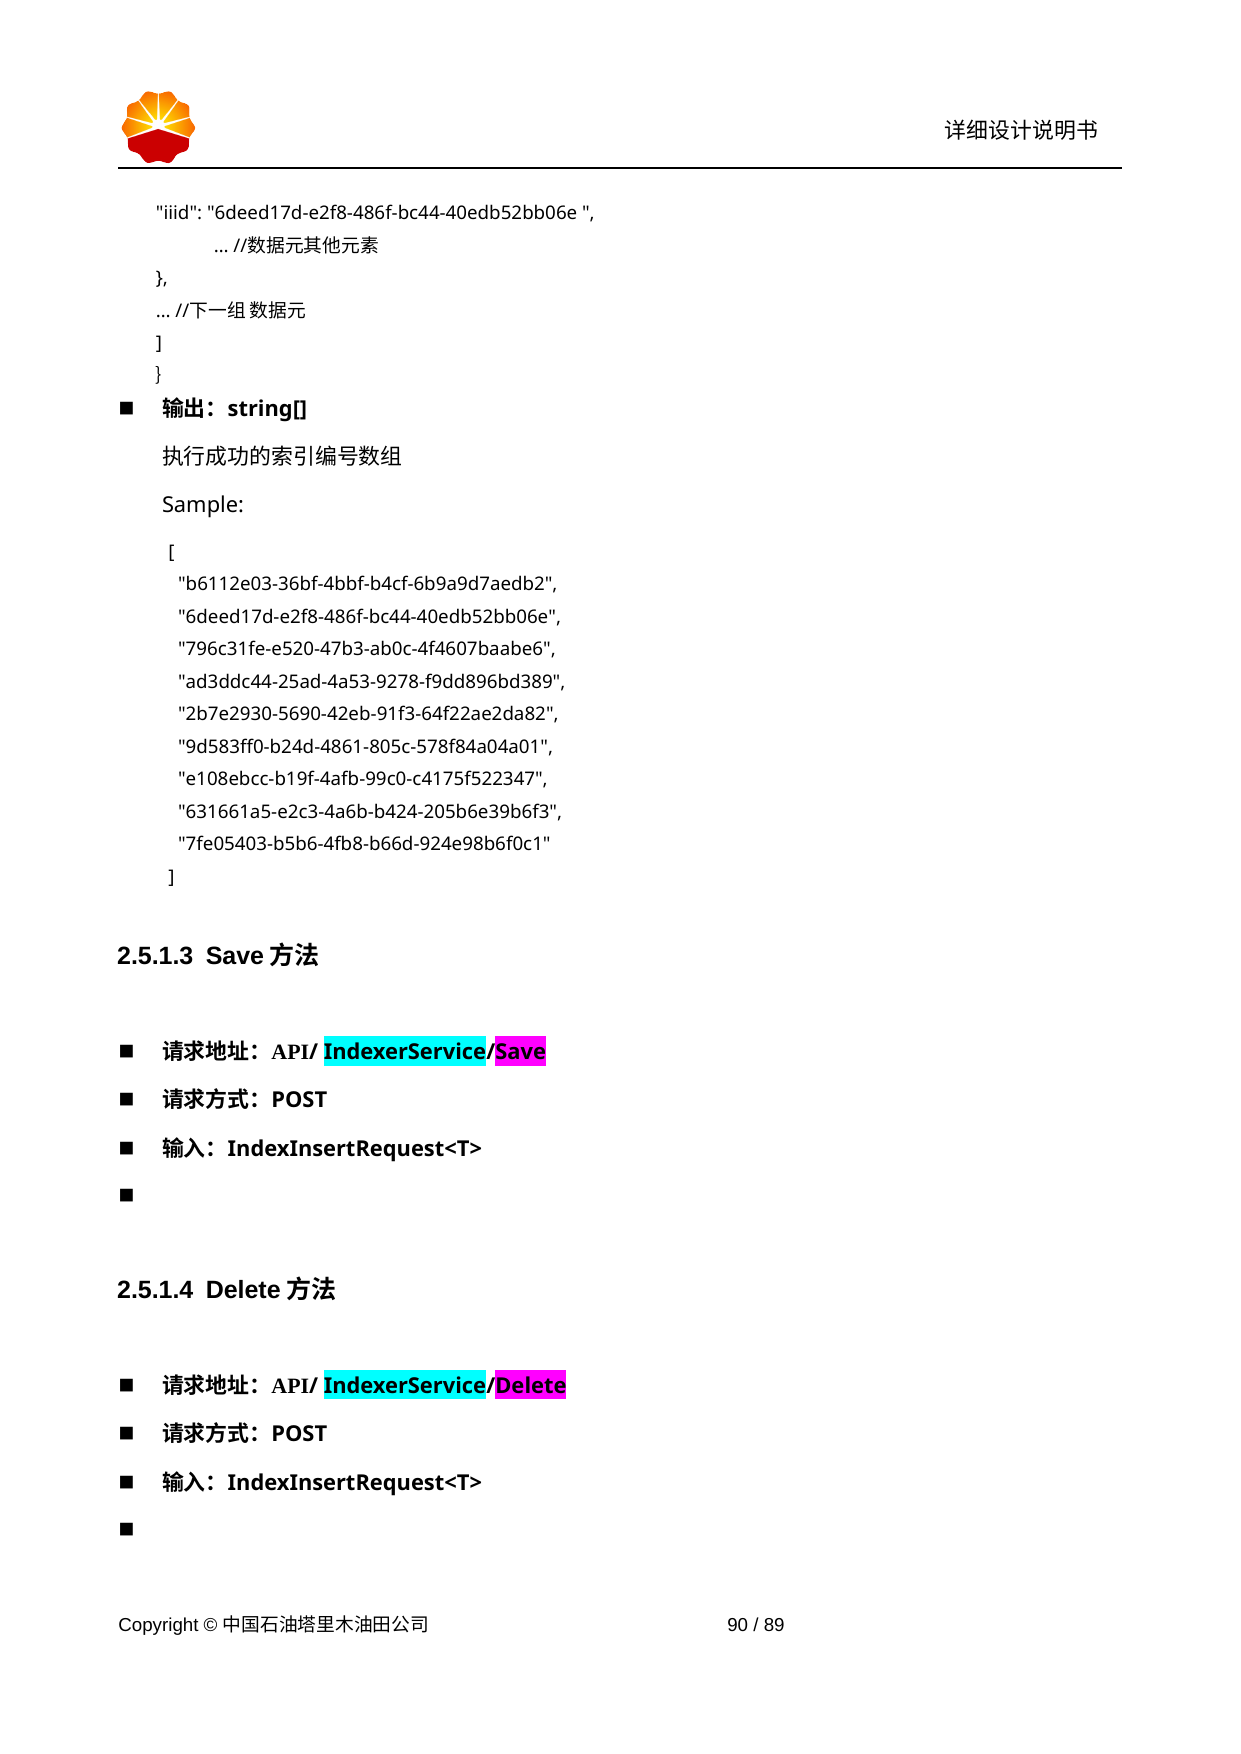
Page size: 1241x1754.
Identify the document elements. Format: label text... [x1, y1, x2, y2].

text "b6112e03-36bf-4bbf-b4cf-6b9a9d7aedb2", [168, 567, 1122, 600]
list 输出：string[] [118, 391, 1122, 423]
list 请求方式：POST [118, 1082, 1122, 1114]
text ] [168, 860, 1122, 892]
picture [118, 88, 198, 166]
text "ad3ddc44-25ad-4a53-9278-f9dd896bd389", [168, 665, 1122, 697]
text "9d583ff0-b24d-4861-805c-578f84a04a01", [168, 730, 1122, 762]
text "796c31fe-e520-47b3-ab0c-4f4607baabe6", [168, 632, 1122, 665]
list 执行成功的索引编号数组 [162, 439, 1122, 471]
text "631661a5-e2c3-4a6b-b424-205b6e39b6f3", [168, 795, 1122, 827]
text "6deed17d-e2f8-486f-bc44-40edb52bb06e", [168, 600, 1122, 632]
text … //下一组 数据元 [118, 293, 1122, 326]
text ｝ [118, 358, 1122, 391]
text ] [118, 326, 1122, 358]
text [ [168, 535, 1122, 567]
text "e108ebcc-b19f-4afb-99c0-c4175f522347", [168, 762, 1122, 795]
list 请求地址：API/ IndexerService/Save [118, 1034, 1122, 1066]
text Sample: [118, 487, 1122, 520]
text "2b7e2930-5690-42eb-91f3-64f22ae2da82", [168, 697, 1122, 730]
list 输入：IndexInsertRequest<T> [118, 1464, 1122, 1497]
text "iiid": "6deed17d-e2f8-486f-bc44-40edb52bb06e ", [118, 196, 1122, 228]
subtitle Save方法 [117, 921, 1122, 986]
text "7fe05403-b5b6-4fb8-b66d-924e98b6f0c1" [168, 827, 1122, 860]
subtitle Delete方法 [117, 1255, 1122, 1320]
list 请求方式：POST [118, 1416, 1122, 1448]
list 请求地址：API/ IndexerService/Delete [118, 1367, 1122, 1400]
text … //数据元其他元素 [118, 228, 1122, 261]
text }, [118, 261, 1122, 293]
list 输入：IndexInsertRequest<T> [118, 1130, 1122, 1163]
